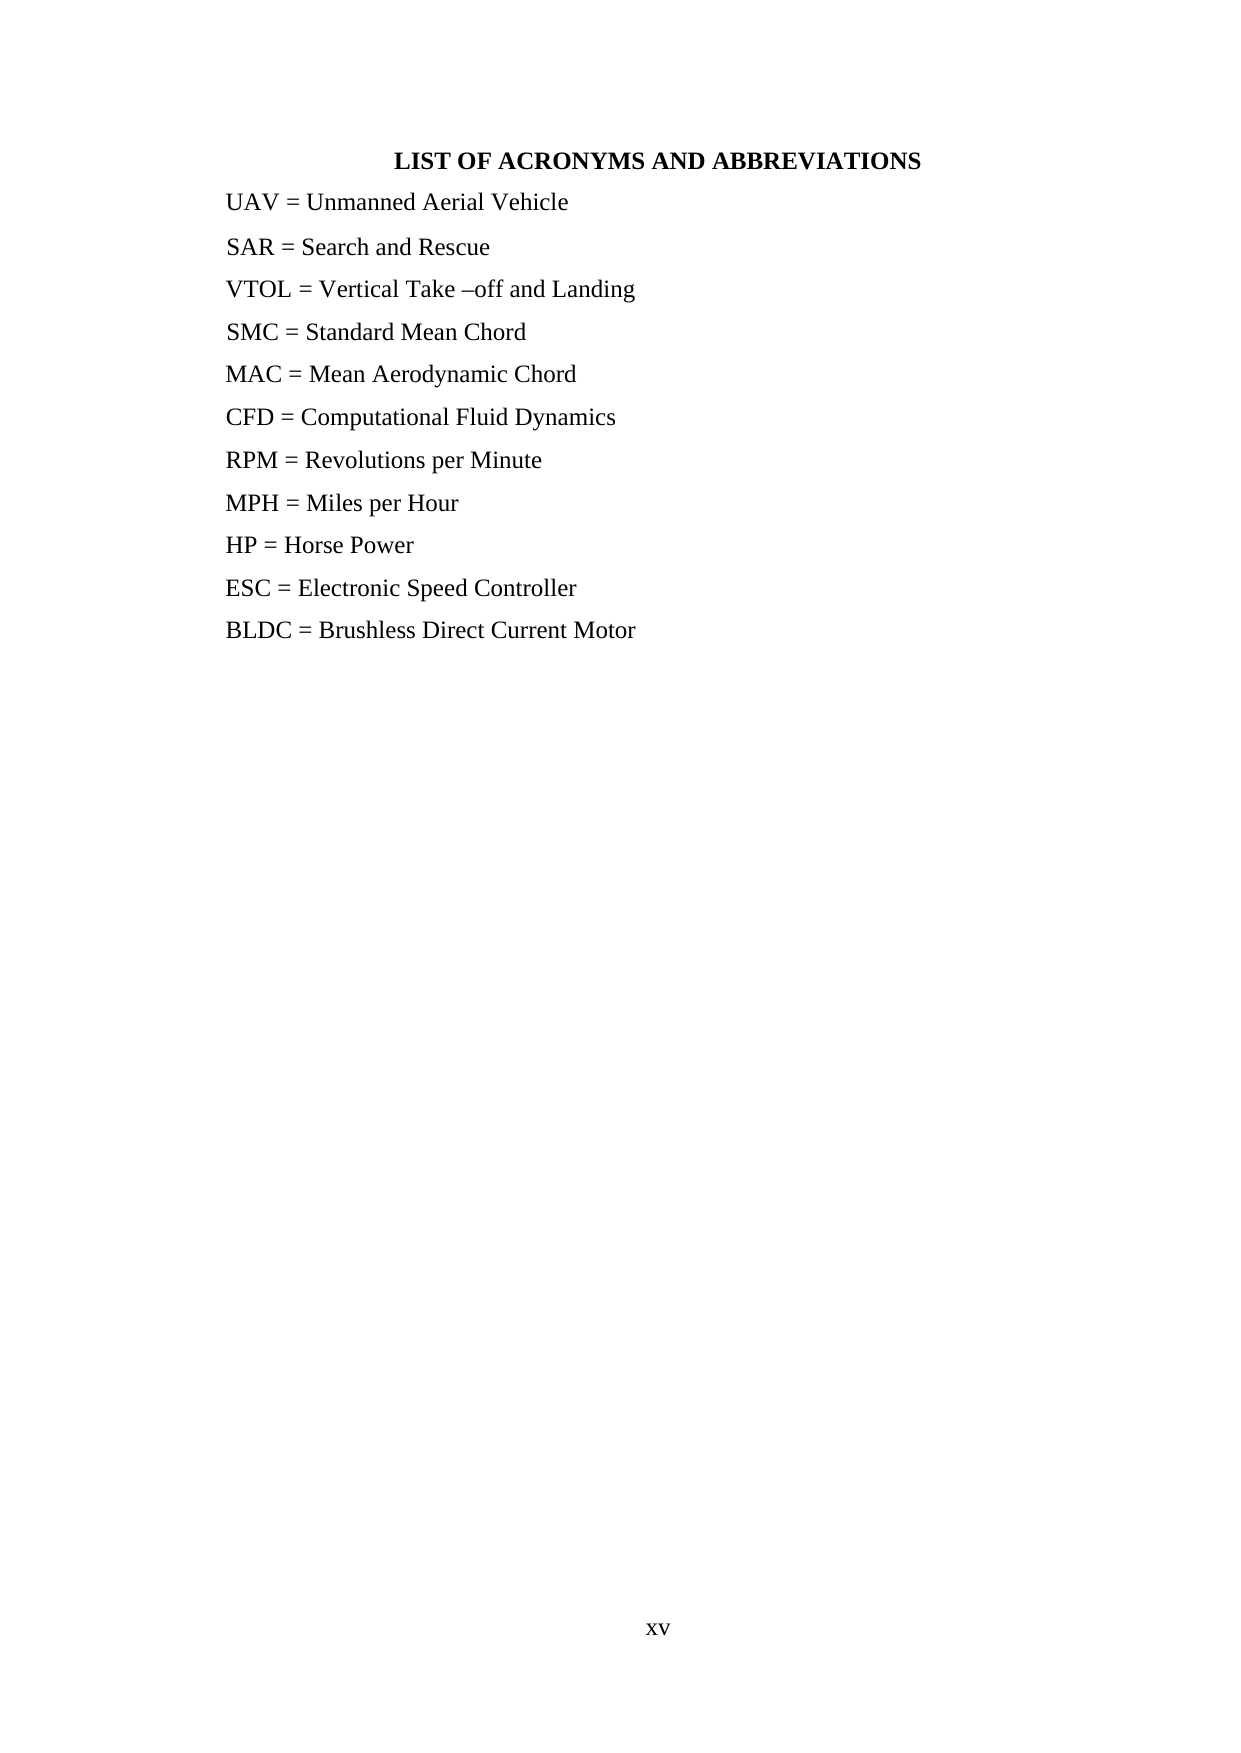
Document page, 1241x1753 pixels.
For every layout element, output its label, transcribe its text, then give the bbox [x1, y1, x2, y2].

text SMC = Standard Mean Chord [226, 317, 1167, 346]
text xv [645, 1612, 1167, 1641]
text ESC = Electronic Speed Controller [225, 573, 1167, 602]
text BLDC = Brushless Direct Current Motor [225, 616, 1167, 644]
text MAC = Mean Aerodynamic Chord [225, 359, 1167, 388]
text LIST OF ACRONYMS AND ABBREVIATIONS UAV = Unmanned Aerial Vehicle [225, 146, 922, 216]
text MPH = Miles per Hour [225, 488, 1167, 516]
text VTOL = Vertical Take –off and Landing [225, 274, 1167, 303]
text SAR = Search and Rescue [226, 232, 1167, 260]
text RPM = Revolutions per Minute [225, 445, 1167, 473]
text HP = Horse Power [225, 530, 1167, 559]
text CFD = Computational Fluid Dynamics [226, 402, 1167, 431]
